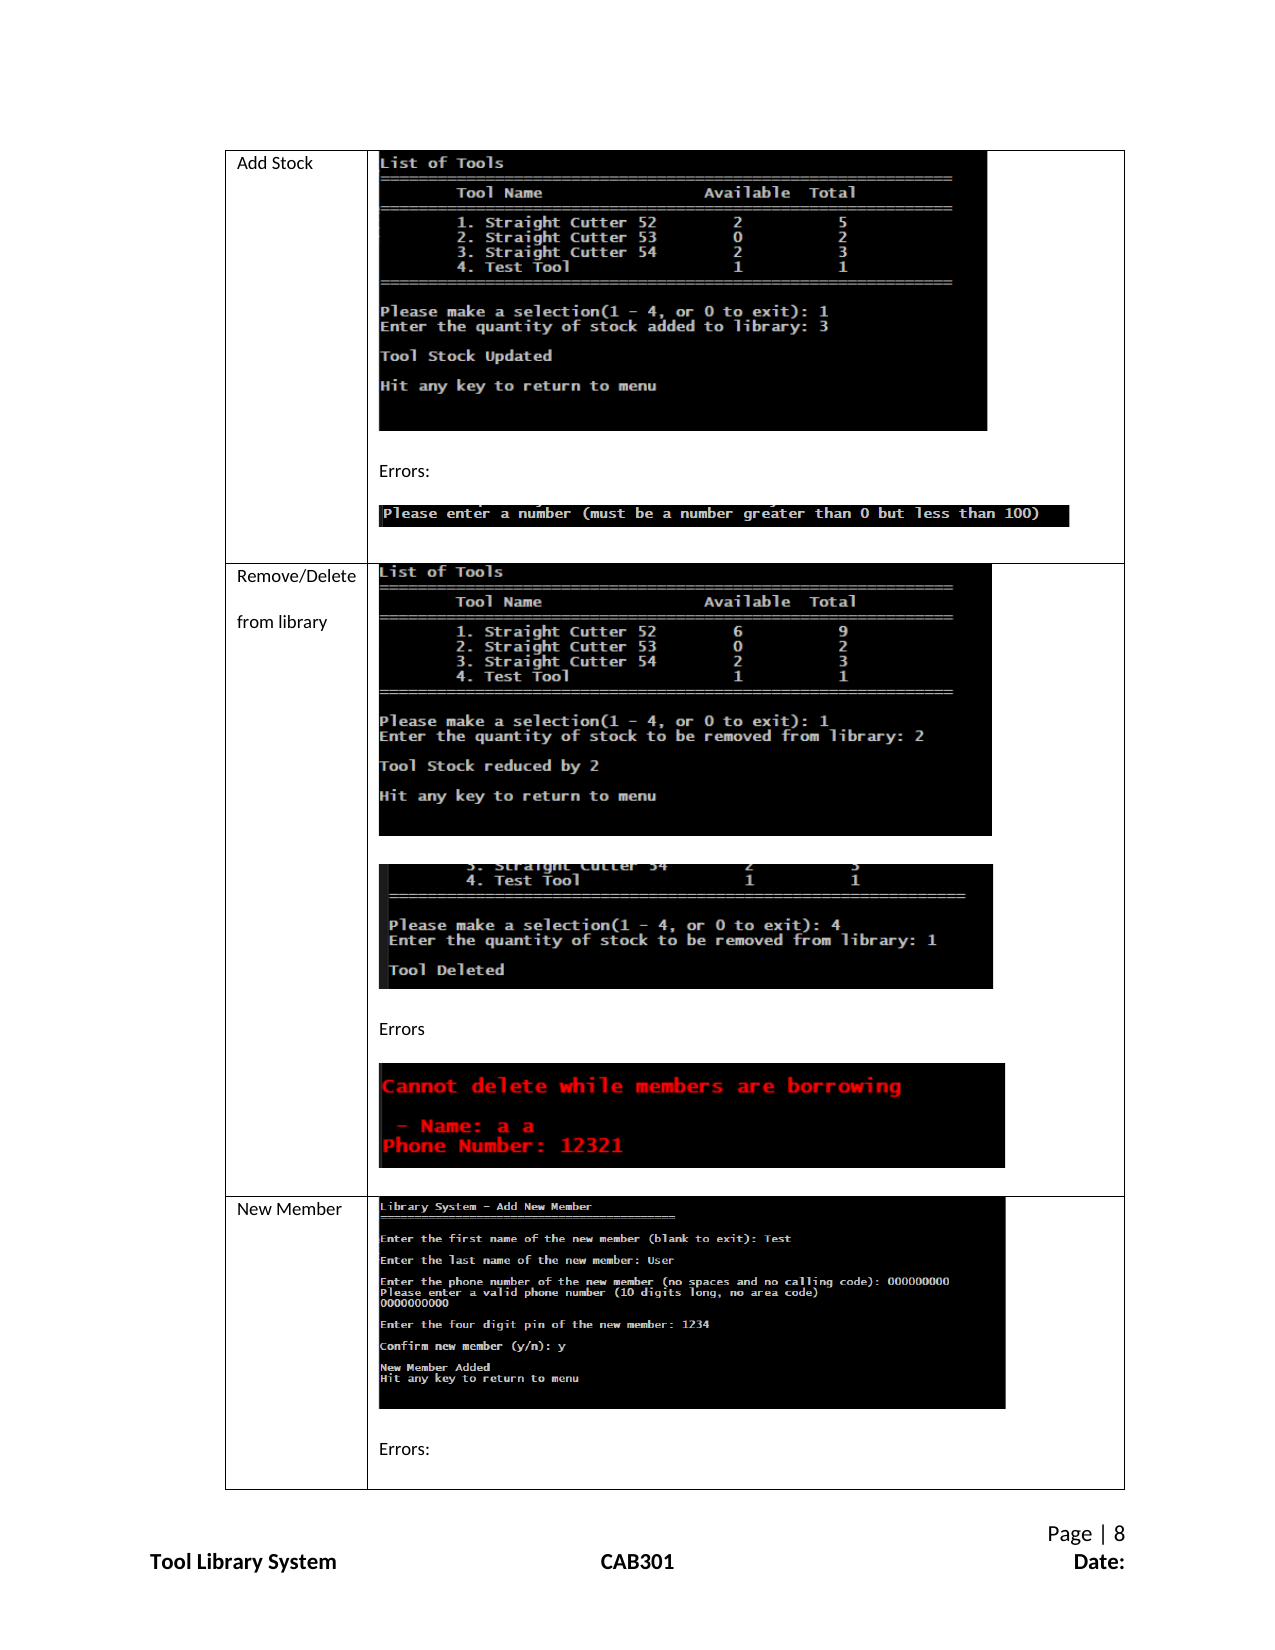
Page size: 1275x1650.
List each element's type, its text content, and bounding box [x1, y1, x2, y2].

table_cell New Member [226, 1197, 367, 1489]
table_cell Errors: [368, 1197, 1124, 1489]
picture [378, 151, 988, 431]
table_cell Remove/Delete from library [226, 564, 367, 1196]
picture [378, 563, 992, 836]
picture [378, 1063, 1005, 1168]
table_cell Errors: [368, 151, 1124, 563]
picture [378, 505, 1070, 527]
picture [378, 864, 994, 989]
picture [378, 1196, 1006, 1409]
table_cell Add Stock [226, 151, 367, 563]
table_cell Errors [368, 564, 1124, 1196]
